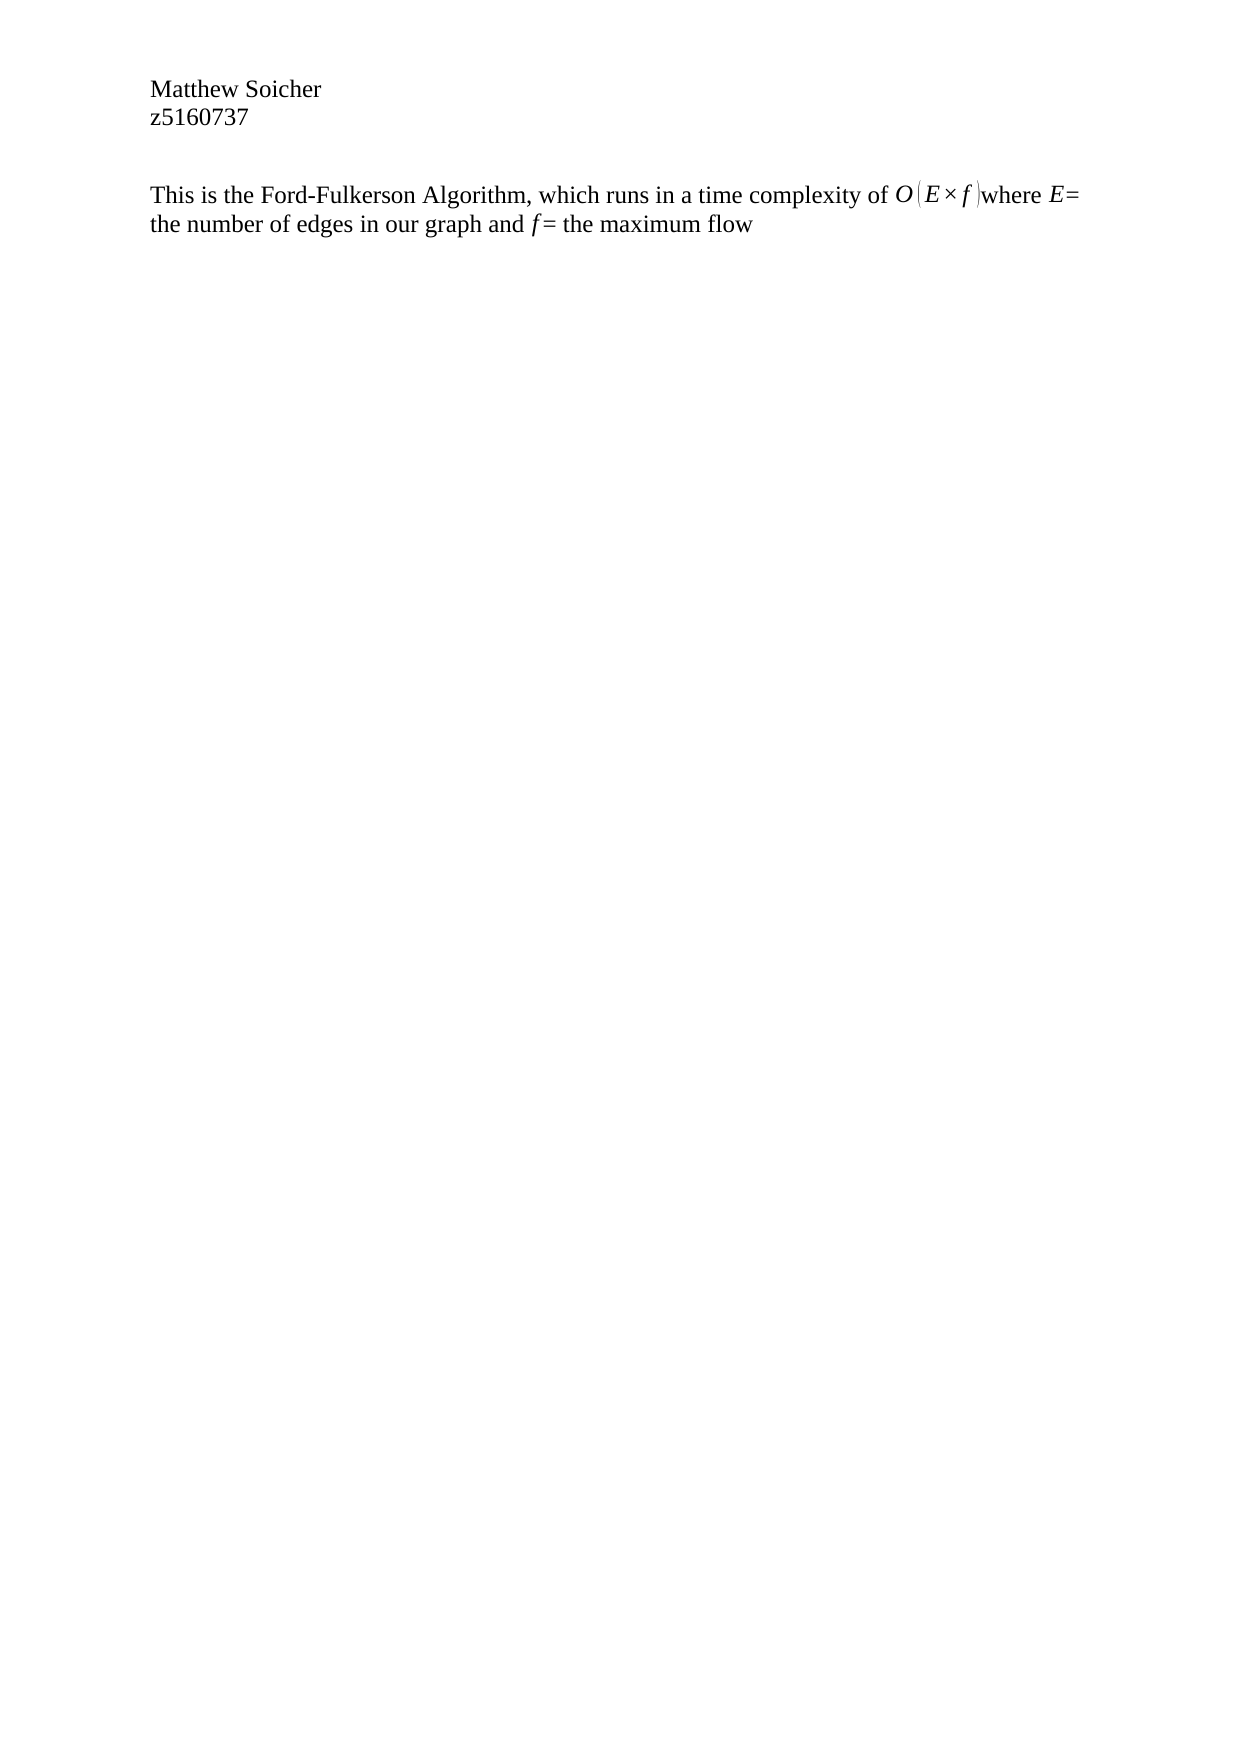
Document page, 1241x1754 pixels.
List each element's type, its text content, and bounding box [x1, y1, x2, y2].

text This is the Ford-Fulkerson Algorithm, which runs in a time complexity of where = the number of edges in our graph and = the maximum flow [150, 179, 1090, 238]
